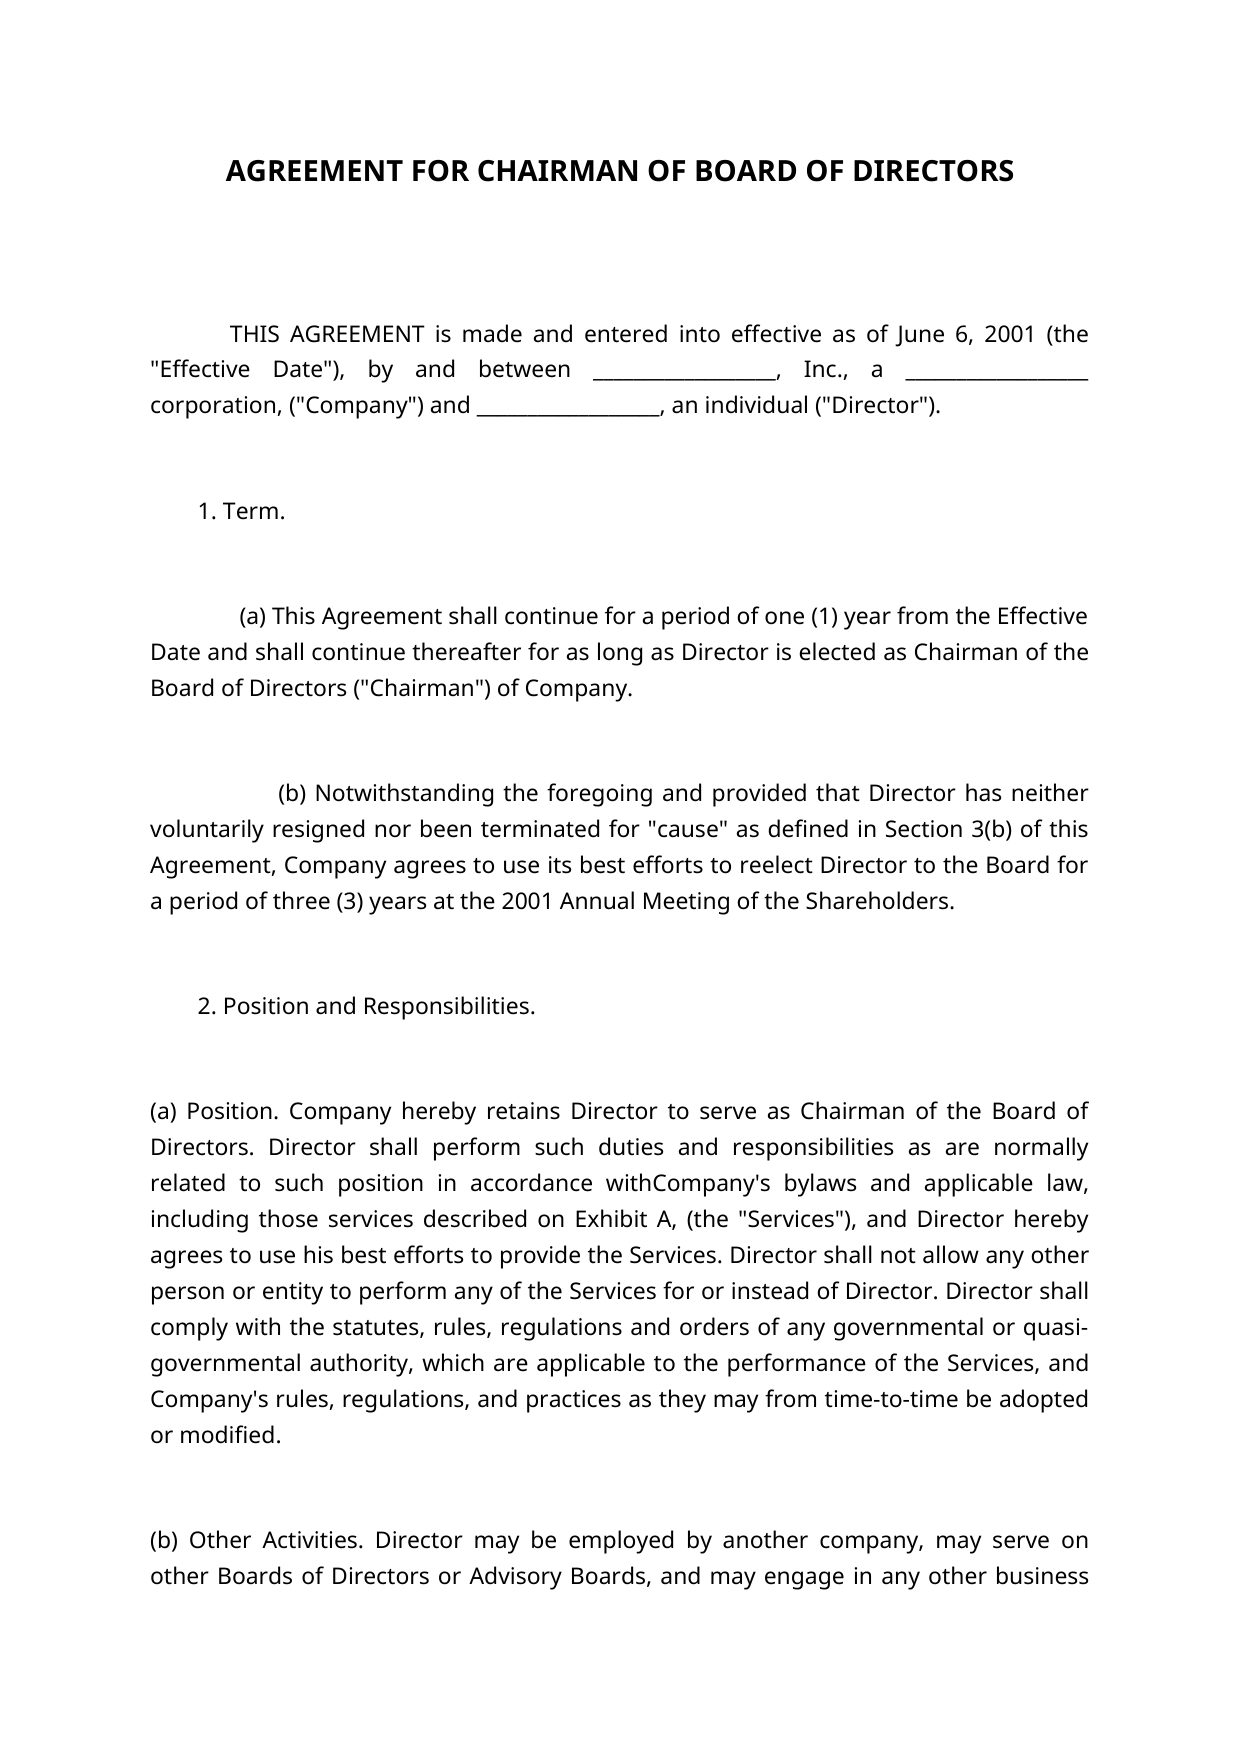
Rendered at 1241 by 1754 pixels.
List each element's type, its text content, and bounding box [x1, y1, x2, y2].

text (a) Position. Company hereby retains Director to serve as Chairman of the Board of Directors. Director shall perform such duties and responsibilities as are normally related to such position in accordance withCompany's bylaws and applicable law, including those services described on Exhibit A, (the "Services"), and Director hereby agrees to use his best efforts to provide the Services. Director shall not allow any other person or entity to perform any of the Services for or instead of Director. Director shall comply with the statutes, rules, regulations and orders of any governmental or quasi-governmental authority, which are applicable to the performance of the Services, and Company's rules, regulations, and practices as they may from time-to-time be adopted or modified. [150, 1095, 1090, 1450]
text THIS AGREEMENT is made and entered into effective as of June 6, 2001 (the "Effective Date"), by and between __________________, Inc., a __________________ corporation, ("Company") and __________________, an individual ("Director"). [150, 317, 1090, 421]
text 2. Position and Responsibilities. [150, 990, 1090, 1021]
text (a) This Agreement shall continue for a period of one (1) year from the Effective Date and shall continue thereafter for as long as Director is elected as Chairman of the Board of Directors ("Chairman") of Company. [150, 600, 1090, 703]
text (b) Notwithstanding the foregoing and provided that Director has neither voluntarily resigned nor been terminated for "cause" as defined in Section 3(b) of this Agreement, Company agrees to use its best efforts to reelect Director to the Board for a period of three (3) years at the 2001 Annual Meeting of the Shareholders. [150, 777, 1090, 916]
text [150, 1524, 1090, 1591]
text 1. Term. [150, 494, 1090, 526]
text AGREEMENT FOR CHAIRMAN OF BOARD OF DIRECTORS [150, 150, 1090, 190]
